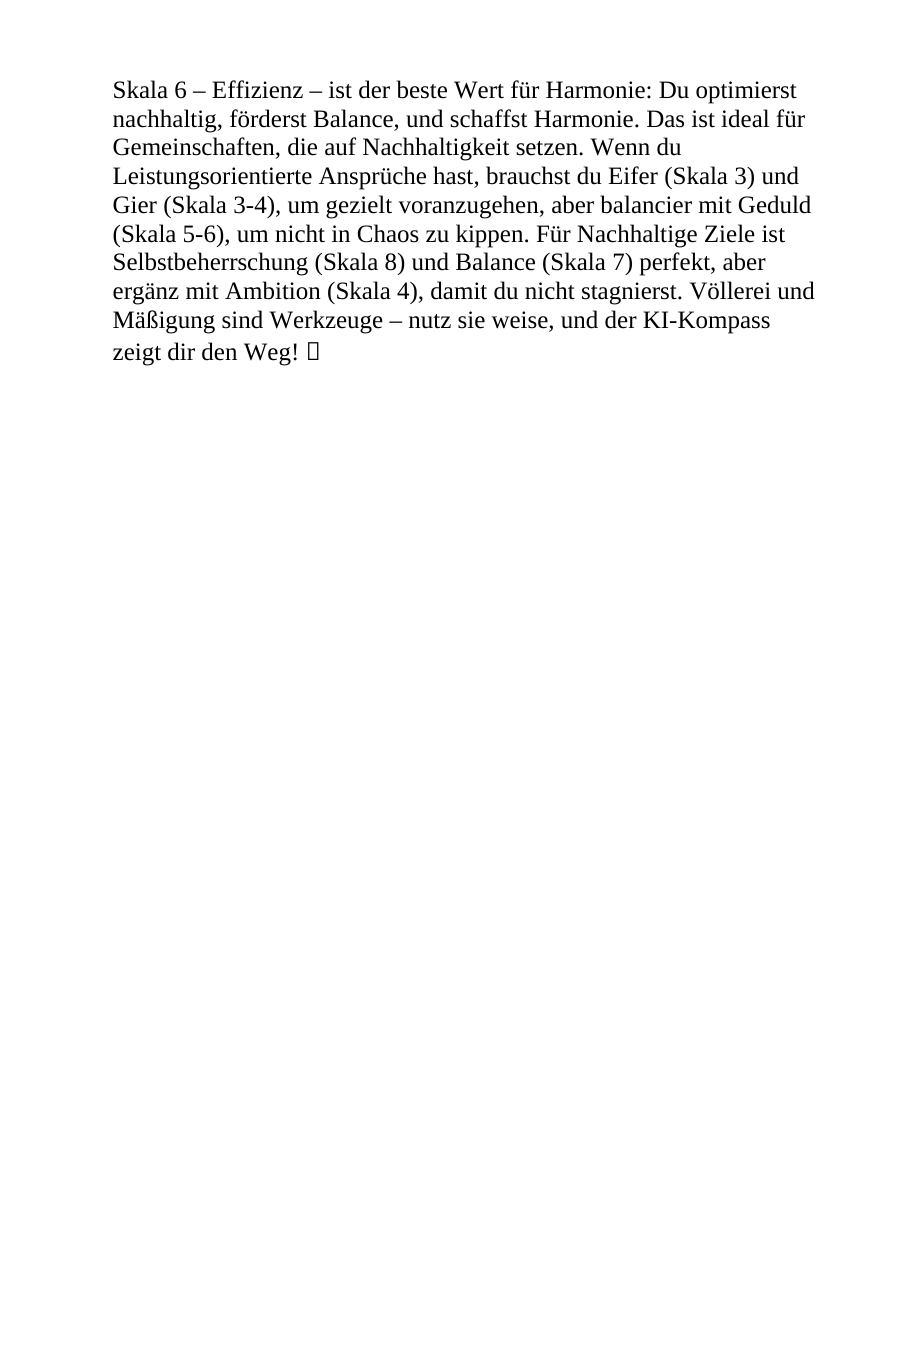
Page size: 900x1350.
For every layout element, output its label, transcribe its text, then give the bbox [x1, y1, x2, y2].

text Skala 6 – Effizienz – ist der beste Wert für Harmonie: Du optimierst nachhaltig, förderst Balance, und schaffst Harmonie. Das ist ideal für Gemeinschaften, die auf Nachhaltigkeit setzen. Wenn du Leistungsorientierte Ansprüche hast, brauchst du Eifer (Skala 3) und Gier (Skala 3-4), um gezielt voranzugehen, aber balancier mit Geduld (Skala 5-6), um nicht in Chaos zu kippen. Für Nachhaltige Ziele ist Selbstbeherrschung (Skala 8) und Balance (Skala 7) perfekt, aber ergänz mit Ambition (Skala 4), damit du nicht stagnierst. Völlerei und Mäßigung sind Werkzeuge – nutz sie weise, und der KI-Kompass zeigt dir den Weg! 🌟 [112, 75, 825, 368]
